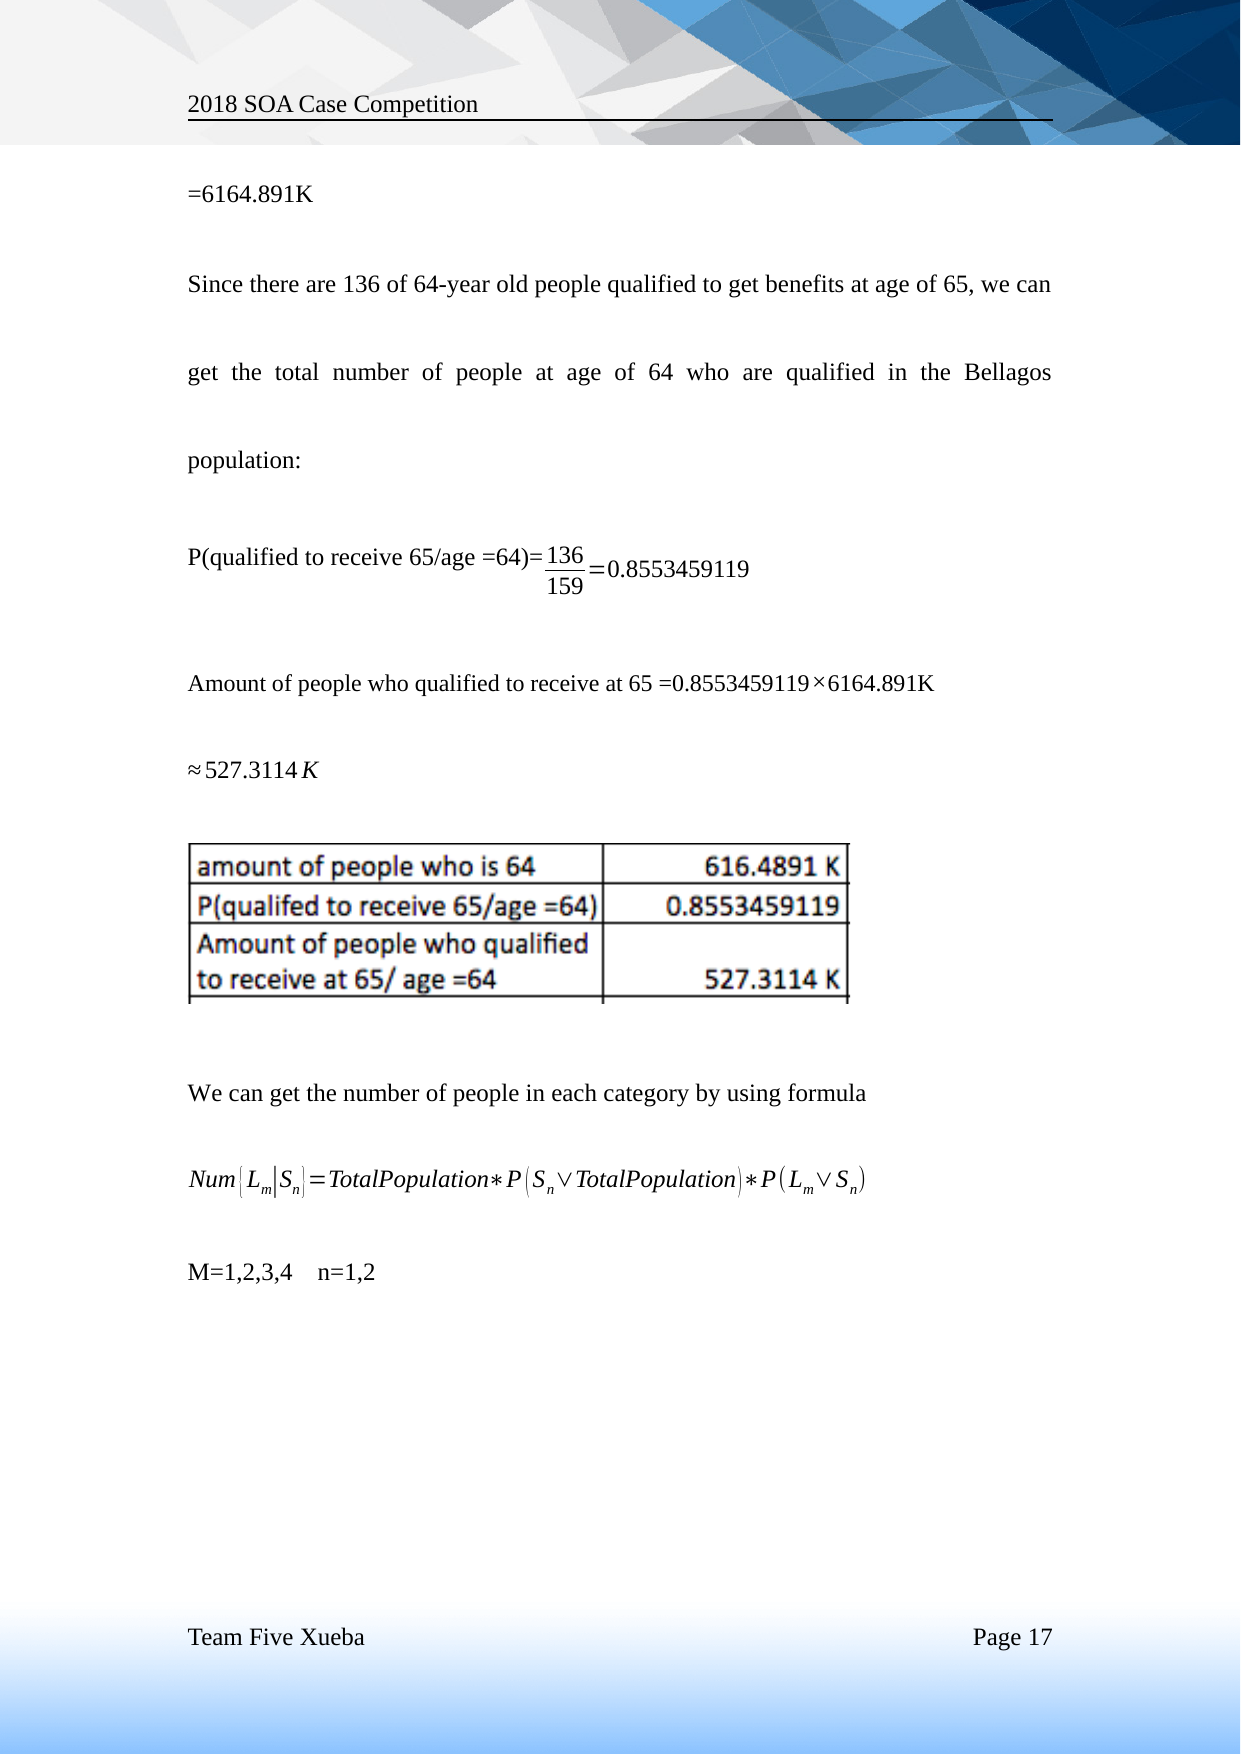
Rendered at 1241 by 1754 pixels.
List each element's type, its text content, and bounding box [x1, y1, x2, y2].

picture [0, 1602, 1241, 1754]
picture [187, 843, 851, 1004]
text Total number=Percentagetotal population=6164891 =6164.891K [187, 172, 1053, 216]
picture [0, 0, 1241, 145]
text P(qualified to receive 65/age =64)= [187, 527, 1053, 615]
text Since there are 136 of 64-year old people qualified to get benefits at age of 65, we can get the total number of people at age of 64 who are qualified in the Bellagos population: [187, 261, 1053, 482]
text We can get the number of people in each category by using formula [187, 1071, 1053, 1115]
text M=1,2,3,4 n=1,2 [187, 1249, 1053, 1294]
text Amount of people who qualified to receive at 65 =0.85534591196164.891K [187, 661, 1053, 793]
